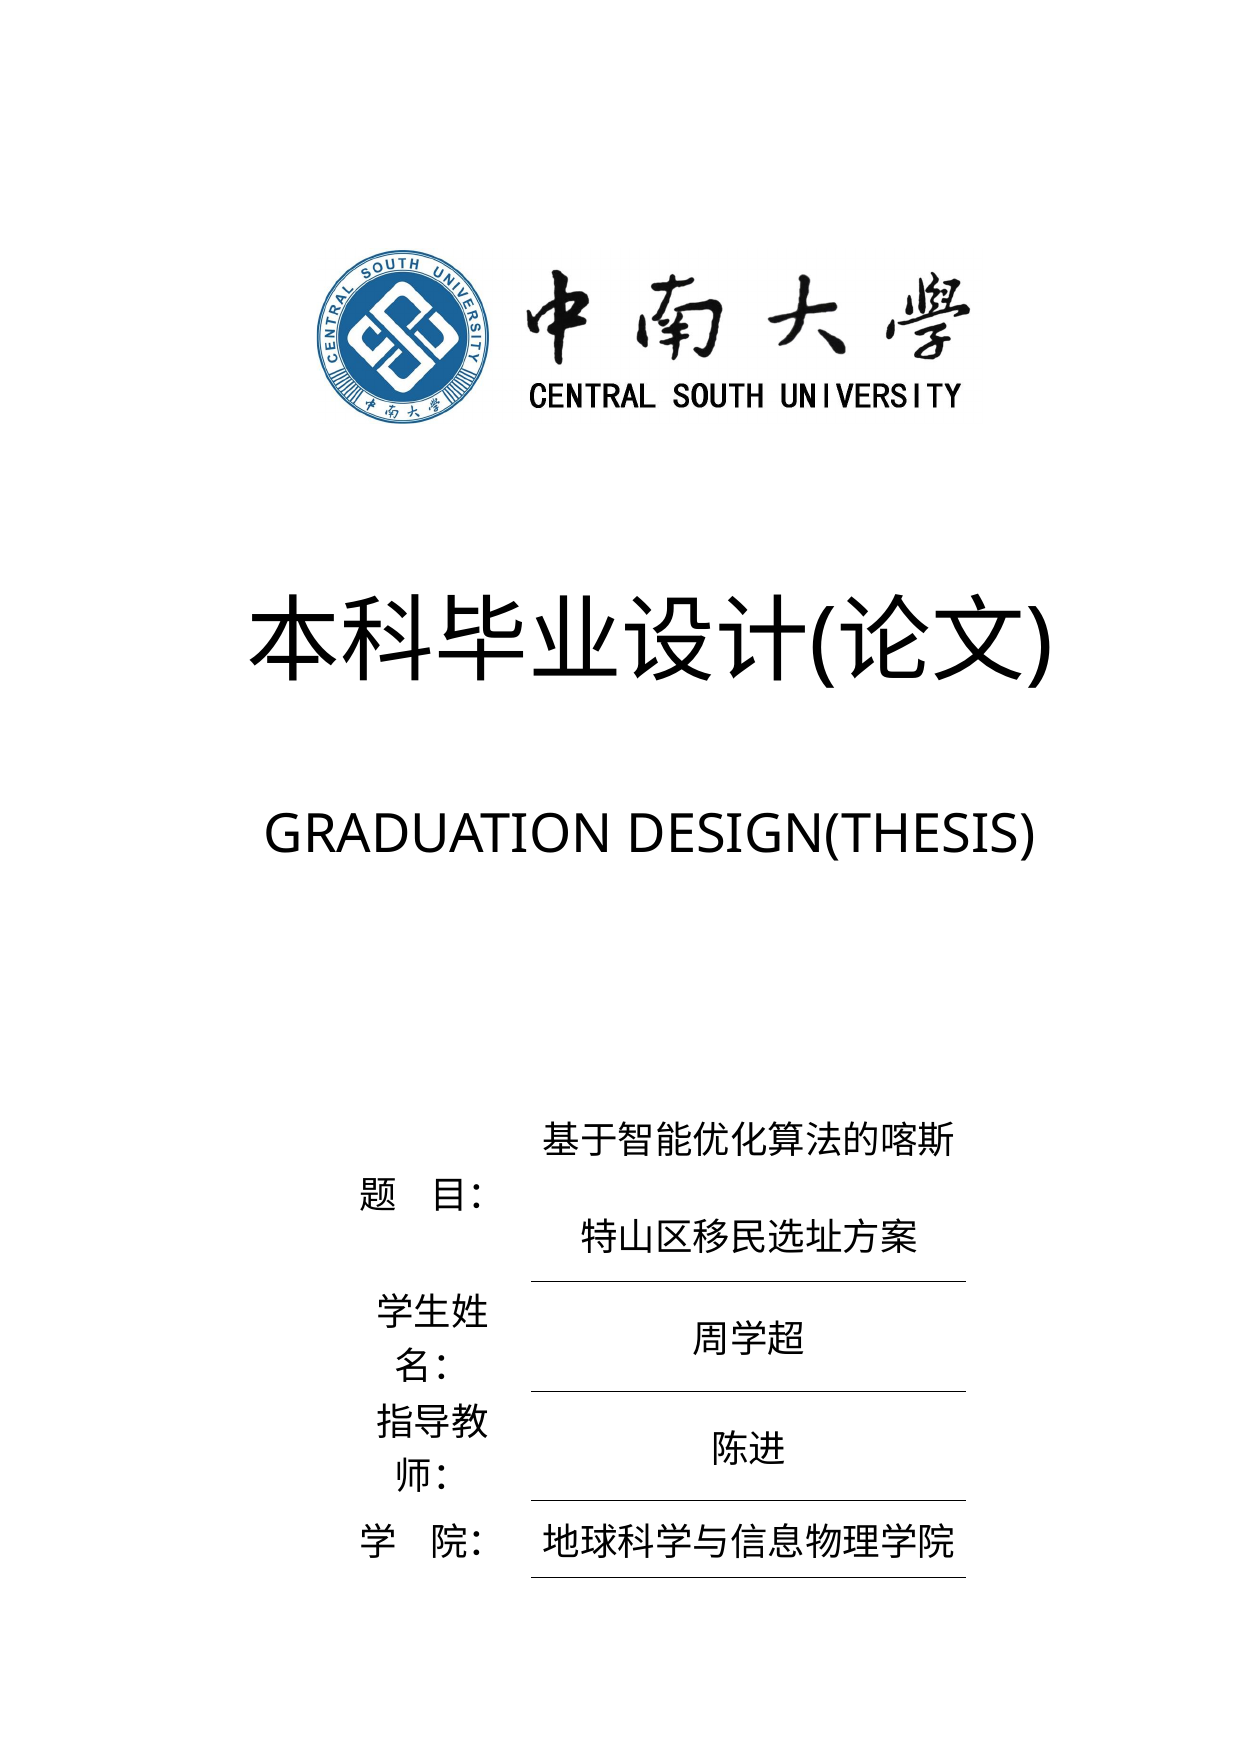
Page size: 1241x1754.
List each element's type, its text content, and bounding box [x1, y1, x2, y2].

table_cell 学 院： [333, 1500, 531, 1577]
table_cell 陈进 [531, 1392, 966, 1500]
text 本科毕业设计(论文) [177, 552, 1122, 714]
table_cell 地球科学与信息物理学院 [531, 1501, 966, 1577]
table_header 基于智能优化算法的喀斯特山区移民选址方案 [531, 1104, 966, 1281]
table_cell 学生姓名： [333, 1281, 531, 1391]
text GRADUATION DESIGN(THESIS) [177, 782, 1122, 880]
picture [316, 248, 983, 424]
table_cell 周学超 [531, 1282, 966, 1391]
table_cell 指导教师： [333, 1391, 531, 1500]
table_header 题 目： [333, 1104, 531, 1281]
